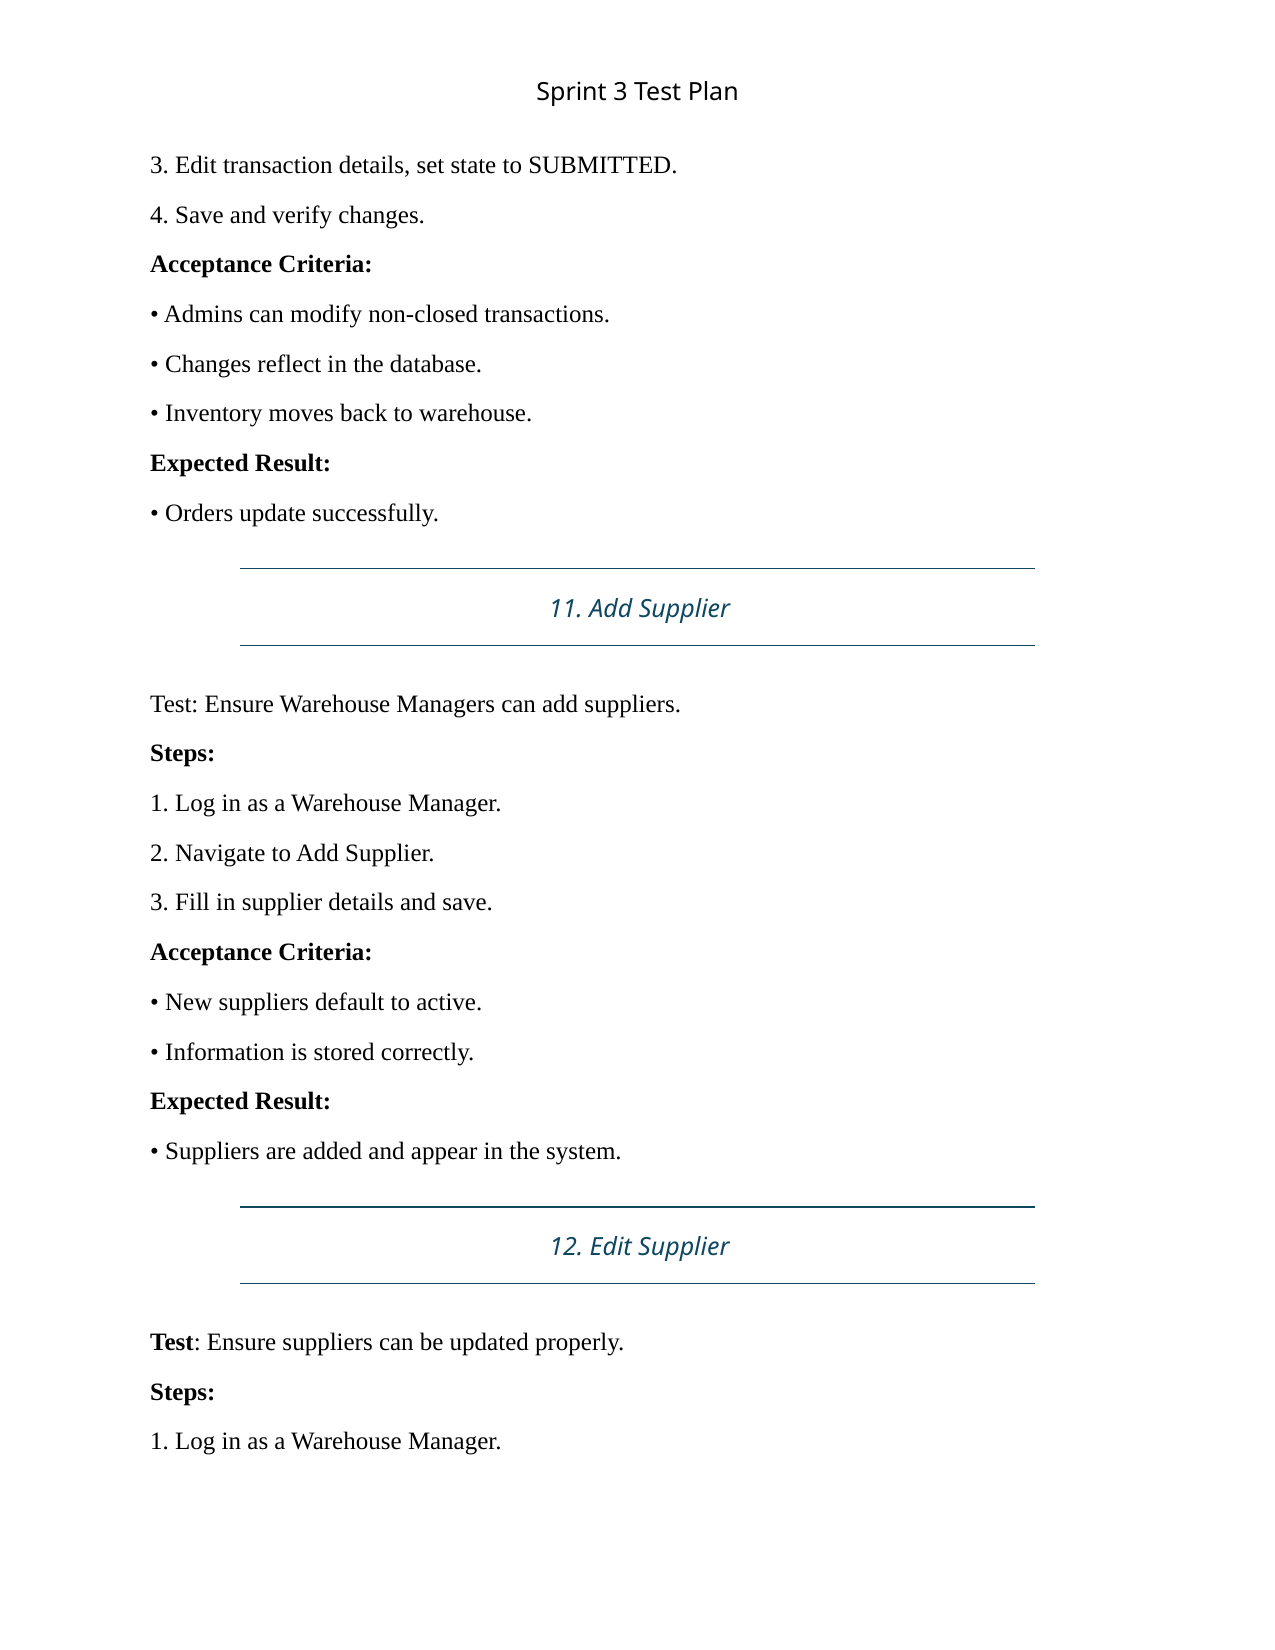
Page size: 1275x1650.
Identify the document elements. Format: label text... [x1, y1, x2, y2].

text Expected Result: [150, 448, 1125, 477]
text Acceptance Criteria: [150, 249, 1125, 278]
text Acceptance Criteria: [150, 937, 1125, 966]
text 3. Edit transaction details, set state to SUBMITTED. [150, 150, 1125, 179]
text • Information is stored correctly. [150, 1037, 1125, 1065]
text 3. Fill in supplier details and save. [150, 887, 1125, 916]
text Steps: [150, 738, 1125, 767]
text • Suppliers are added and appear in the system. [150, 1136, 1125, 1165]
text 1. Log in as a Warehouse Manager. [150, 788, 1125, 817]
text Expected Result: [150, 1086, 1125, 1115]
text Steps: [150, 1377, 1125, 1405]
text • Changes reflect in the database. [150, 349, 1125, 377]
text • Admins can modify non-closed transactions. [150, 299, 1125, 328]
text • Orders update successfully. [150, 498, 1125, 527]
text 1. Log in as a Warehouse Manager. [150, 1426, 1125, 1455]
text 12. Edit Supplier [240, 1208, 1035, 1283]
text • Inventory moves back to warehouse. [150, 398, 1125, 427]
text Test: Ensure suppliers can be updated properly. [150, 1327, 1125, 1356]
text 2. Navigate to Add Supplier. [150, 838, 1125, 867]
text Test: Ensure Warehouse Managers can add suppliers. [150, 689, 1125, 717]
text • New suppliers default to active. [150, 987, 1125, 1016]
text 11. Add Supplier [240, 569, 1035, 645]
text 4. Save and verify changes. [150, 200, 1125, 228]
